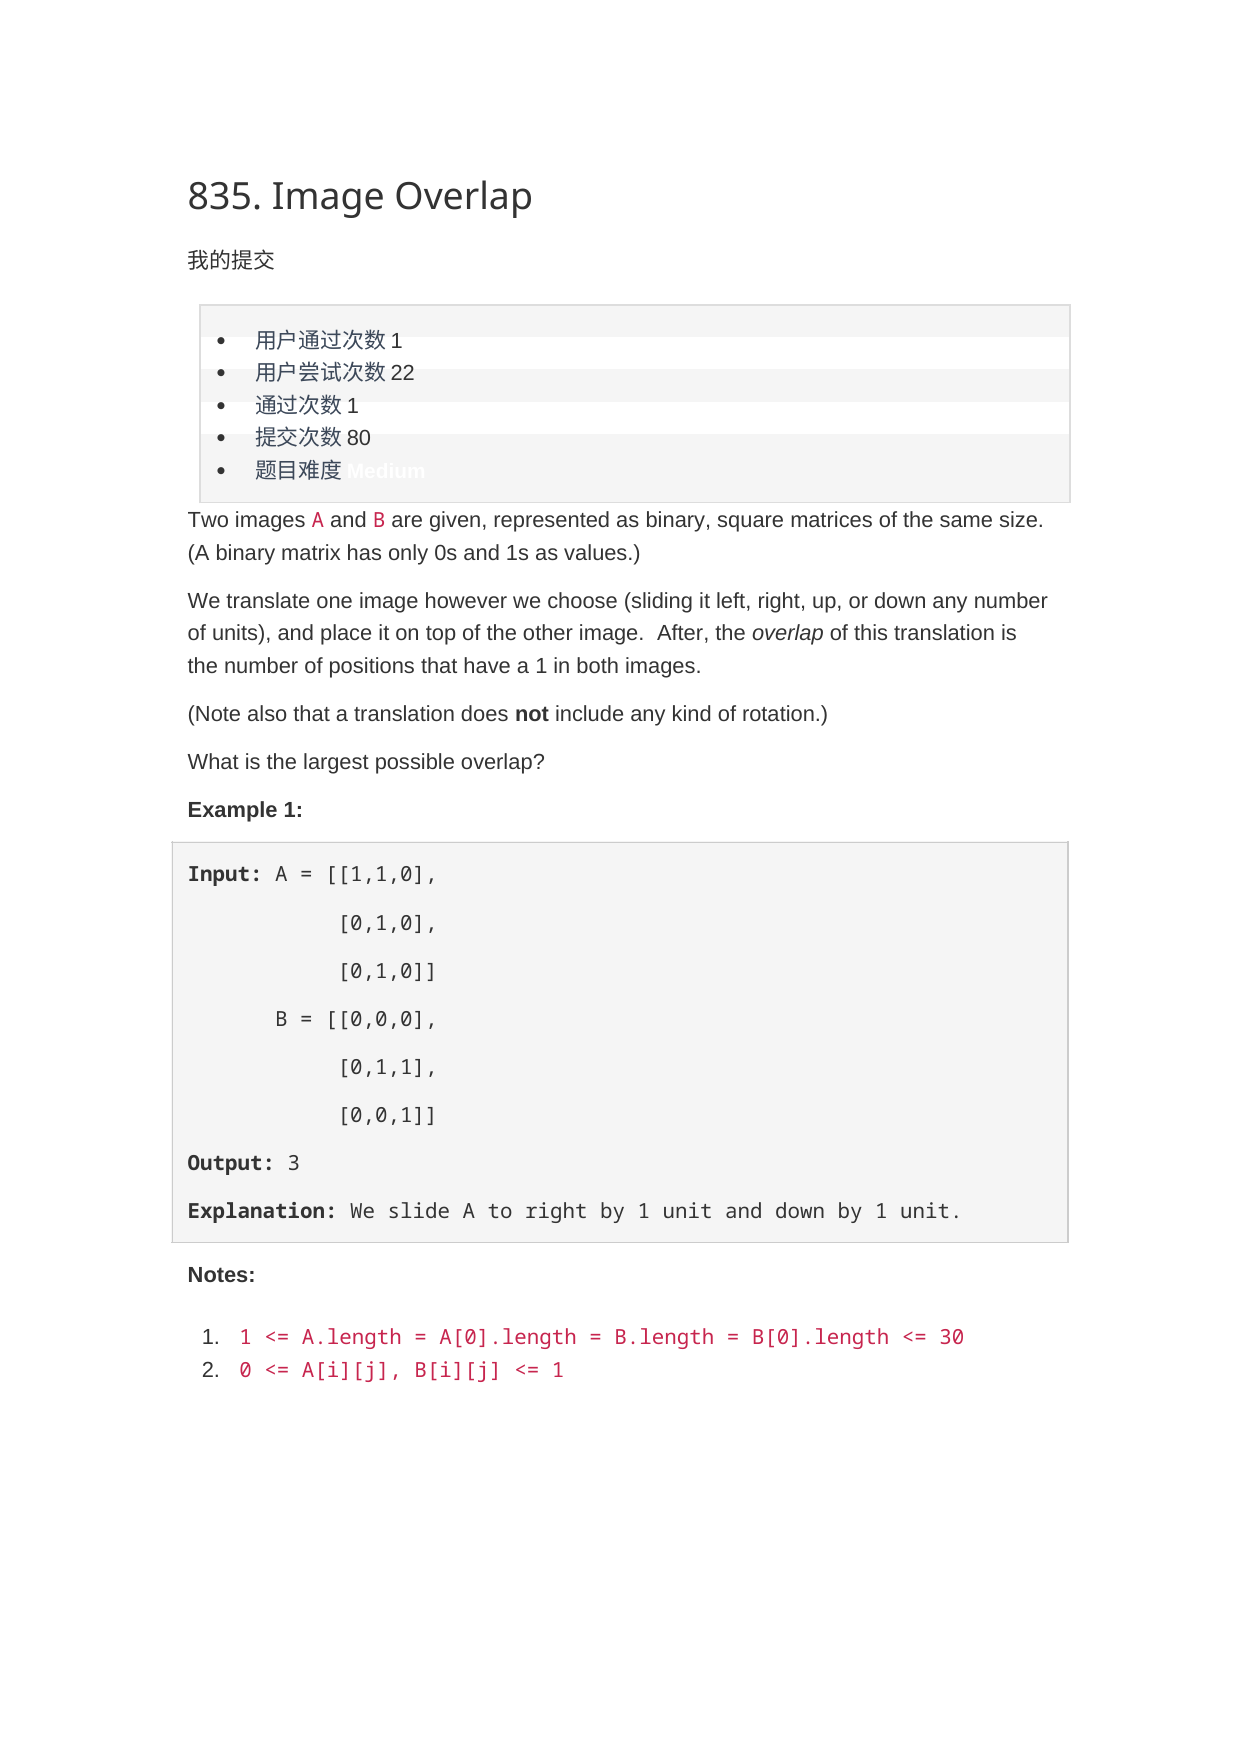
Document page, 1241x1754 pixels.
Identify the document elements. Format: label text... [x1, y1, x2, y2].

text Output: 3 [173, 1130, 1067, 1178]
list 0 <= A[i][j], B[i][j] <= 1 [202, 1353, 1053, 1385]
text (Note also that a translation does not include any kind of rotation.) [187, 697, 1053, 729]
list 用户通过次数1 [201, 306, 1069, 337]
text [0,0,1]] [173, 1082, 1067, 1130]
text Notes: [187, 1259, 1053, 1291]
text 我的提交返回竞赛 [187, 243, 1053, 275]
text What is the largest possible overlap? [187, 745, 1053, 778]
list 1 <= A.length = A[0].length = B.length = B[0].length <= 30 [202, 1320, 1053, 1353]
text B = [[0,0,0], [173, 986, 1067, 1034]
text [0,1,0]] [173, 938, 1067, 986]
list 提交次数80 [201, 402, 1069, 434]
text Two images A and B are given, represented as binary, square matrices of the same size. (A binary matrix has only 0s and 1s as values.) [187, 503, 1053, 568]
list 用户尝试次数22 [201, 337, 1069, 369]
text 835. Image Overlap [187, 162, 1040, 227]
list 题目难度Medium [201, 434, 1069, 502]
text [0,1,0], [173, 889, 1067, 938]
text [0,1,1], [173, 1034, 1067, 1082]
text Example 1: [187, 793, 1053, 826]
list 通过次数1 [201, 369, 1069, 402]
text We translate one image however we choose (sliding it left, right, up, or down any number of units), and place it on top of the other image. After, the overlap of this translation is the number of positions that have a 1 in both images. [187, 584, 1053, 681]
text Explanation: We slide A to right by 1 unit and down by 1 unit. [173, 1178, 1067, 1242]
text Input: A = [[1,1,0], [173, 843, 1067, 889]
